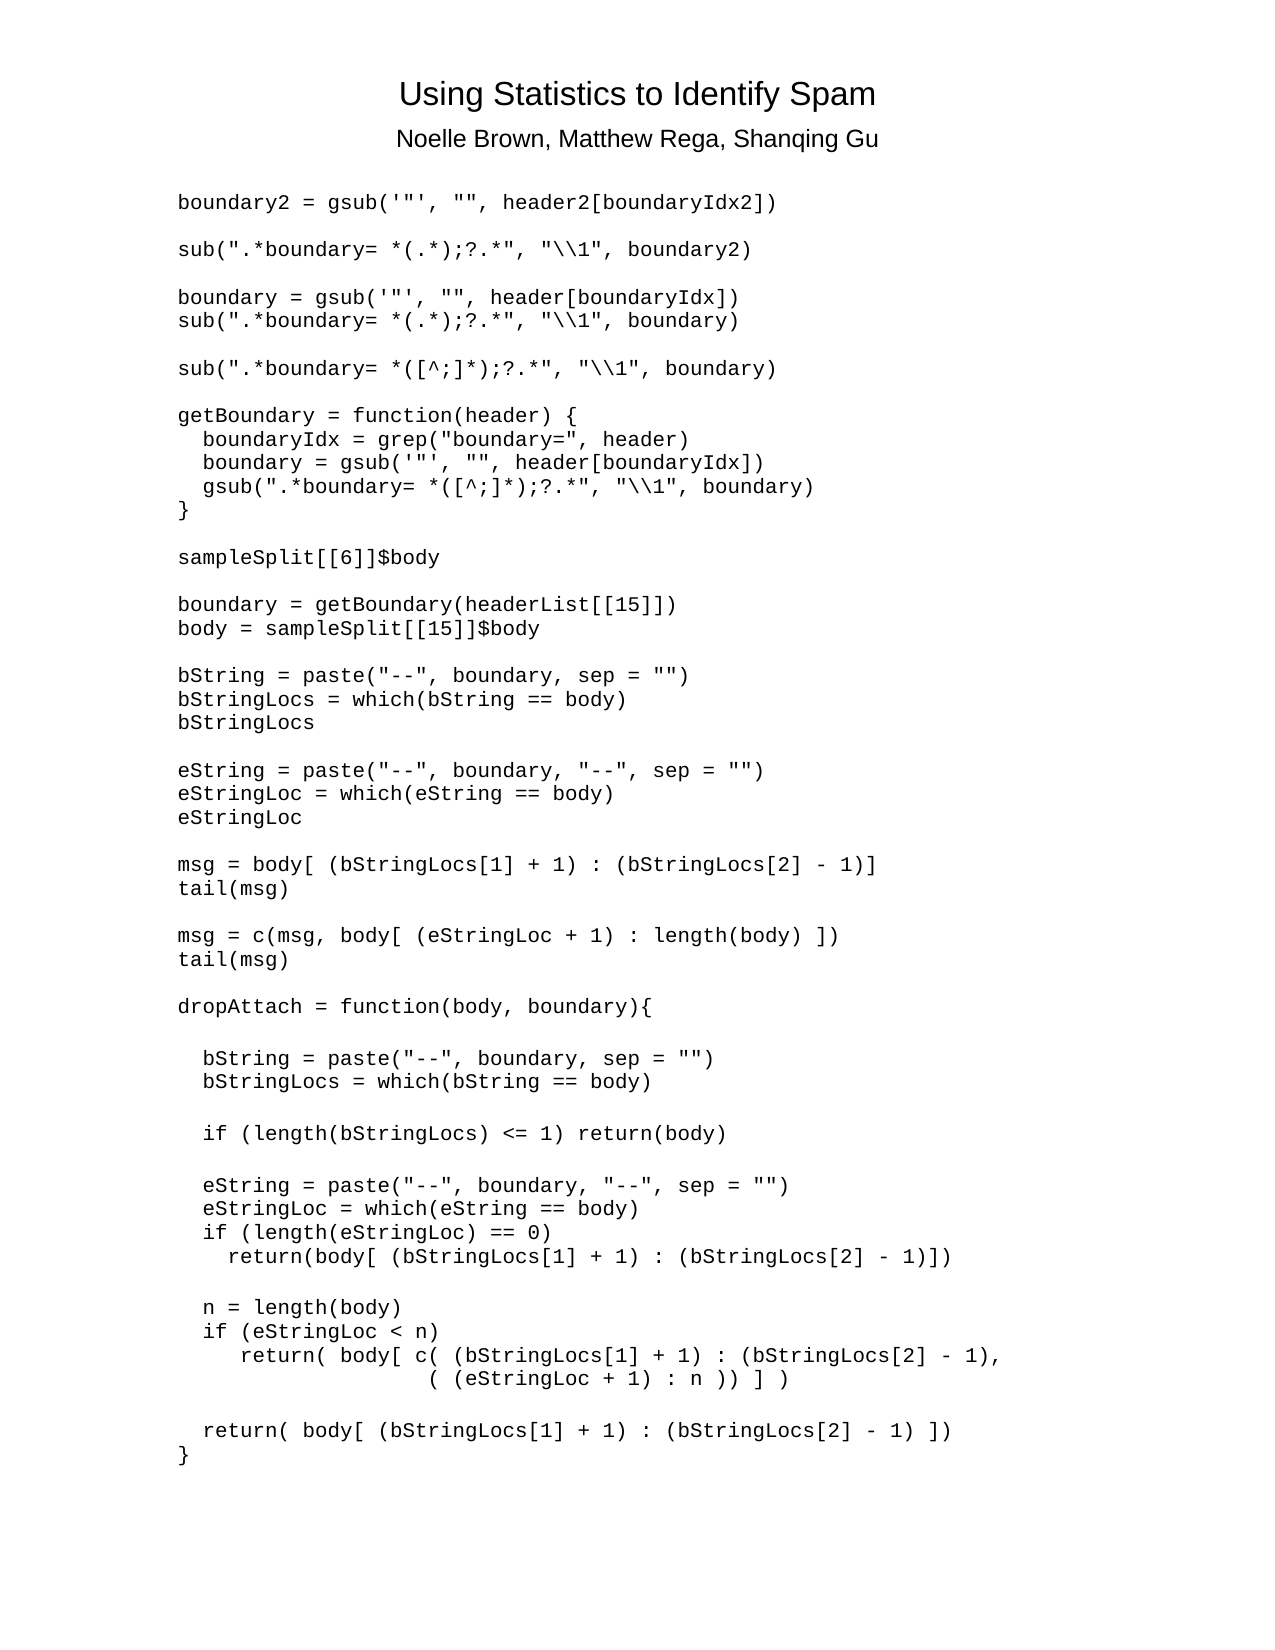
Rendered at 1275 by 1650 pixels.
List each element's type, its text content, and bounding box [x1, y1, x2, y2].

text sub(".*boundary= *(.*);?.*", "\\1", boundary) [177, 310, 1098, 334]
text if (length(eStringLoc) == 0) [177, 1222, 1098, 1246]
text if (length(bStringLocs) <= 1) return(body) [177, 1123, 1098, 1147]
text msg = c(msg, body[ (eStringLoc + 1) : length(body) ]) [177, 925, 1098, 949]
text body = sampleSplit[[15]]$body [177, 618, 1098, 641]
text sub(".*boundary= *(.*);?.*", "\\1", boundary2) [177, 239, 1098, 263]
text boundary = gsub('"', "", header[boundaryIdx]) [177, 452, 1098, 476]
text bString = paste("--", boundary, sep = "") [177, 1048, 1098, 1071]
text eStringLoc = which(eString == body) [177, 783, 1098, 807]
text } [177, 499, 1098, 523]
text tail(msg) [177, 949, 1098, 972]
text return(body[ (bStringLocs[1] + 1) : (bStringLocs[2] - 1)]) [177, 1246, 1098, 1269]
text sampleSplit[[6]]$body [177, 547, 1098, 570]
text bString = paste("--", boundary, sep = "") [177, 665, 1098, 689]
text bStringLocs [177, 712, 1098, 736]
text bStringLocs = which(bString == body) [177, 689, 1098, 712]
text eStringLoc = which(eString == body) [177, 1198, 1098, 1222]
text } [177, 1443, 1098, 1467]
text eString = paste("--", boundary, "--", sep = "") [177, 759, 1098, 783]
text getBoundary = function(header) { [177, 405, 1098, 428]
text eStringLoc [177, 807, 1098, 831]
text sub(".*boundary= *([^;]*);?.*", "\\1", boundary) [177, 358, 1098, 381]
text return( body[ c( (bStringLocs[1] + 1) : (bStringLocs[2] - 1), [177, 1344, 1098, 1368]
text bStringLocs = which(bString == body) [177, 1071, 1098, 1095]
text gsub(".*boundary= *([^;]*);?.*", "\\1", boundary) [177, 476, 1098, 499]
text eString = paste("--", boundary, "--", sep = "") [177, 1175, 1098, 1198]
text boundary = gsub('"', "", header[boundaryIdx]) [177, 287, 1098, 310]
text dropAttach = function(body, boundary){ [177, 996, 1098, 1020]
text return( body[ (bStringLocs[1] + 1) : (bStringLocs[2] - 1) ]) [177, 1420, 1098, 1443]
text ( (eStringLoc + 1) : n )) ] ) [177, 1368, 1098, 1392]
text boundary2 = gsub('"', "", header2[boundaryIdx2]) [177, 192, 1098, 216]
text n = length(body) [177, 1297, 1098, 1321]
text boundary = getBoundary(headerList[[15]]) [177, 594, 1098, 618]
text tail(msg) [177, 878, 1098, 901]
text if (eStringLoc < n) [177, 1321, 1098, 1344]
text boundaryIdx = grep("boundary=", header) [177, 428, 1098, 452]
text msg = body[ (bStringLocs[1] + 1) : (bStringLocs[2] - 1)] [177, 854, 1098, 878]
